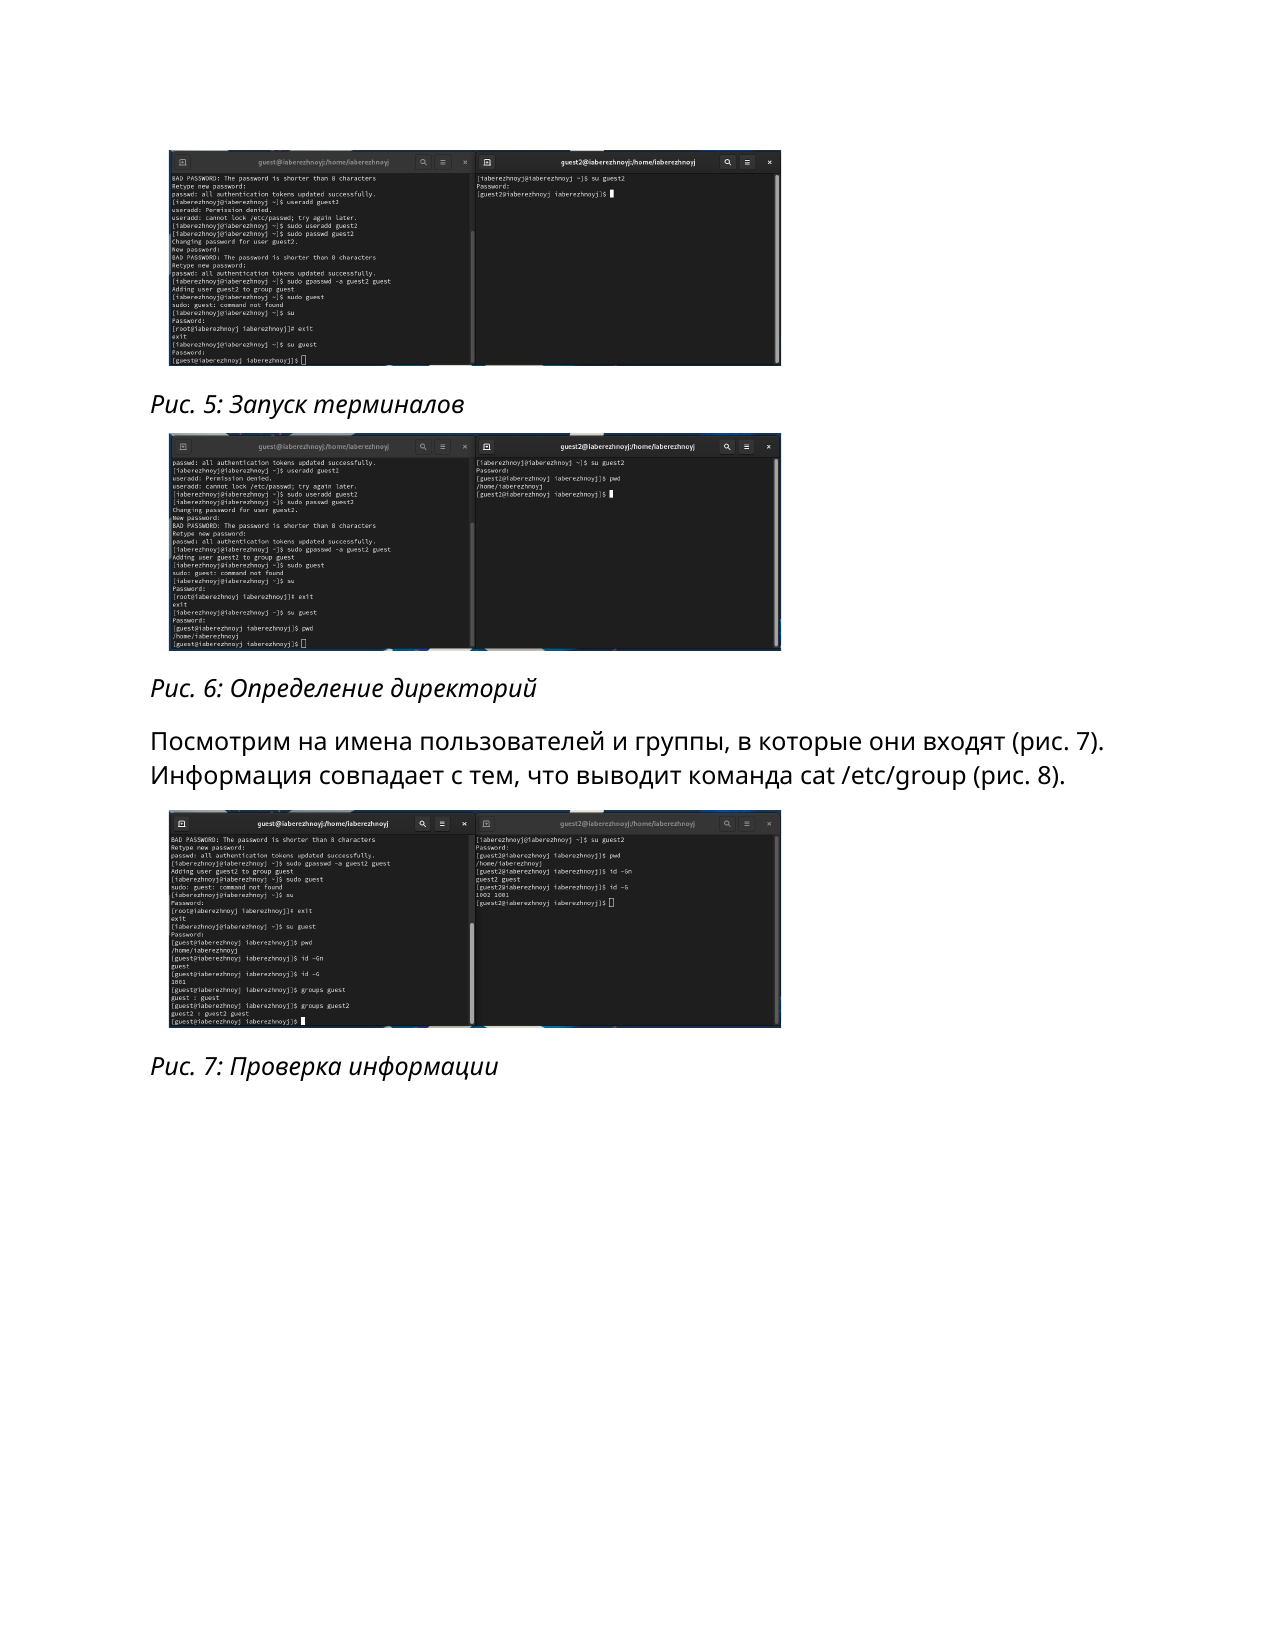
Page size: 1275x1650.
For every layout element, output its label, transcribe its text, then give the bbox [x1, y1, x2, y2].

picture [168, 150, 782, 366]
text Рис. 5: Запуск терминалов [150, 387, 1125, 421]
text Посмотрим на имена пользователей и группы, в которые они входят (рис. 7). Информация совпадает с тем, что выводит команда cat /etc/group (рис. 8). [150, 724, 1125, 792]
picture [168, 433, 782, 651]
text Рис. 7: Проверка информации [150, 1049, 1125, 1083]
picture [168, 810, 782, 1028]
text Рис. 6: Определение директорий [150, 671, 1125, 705]
